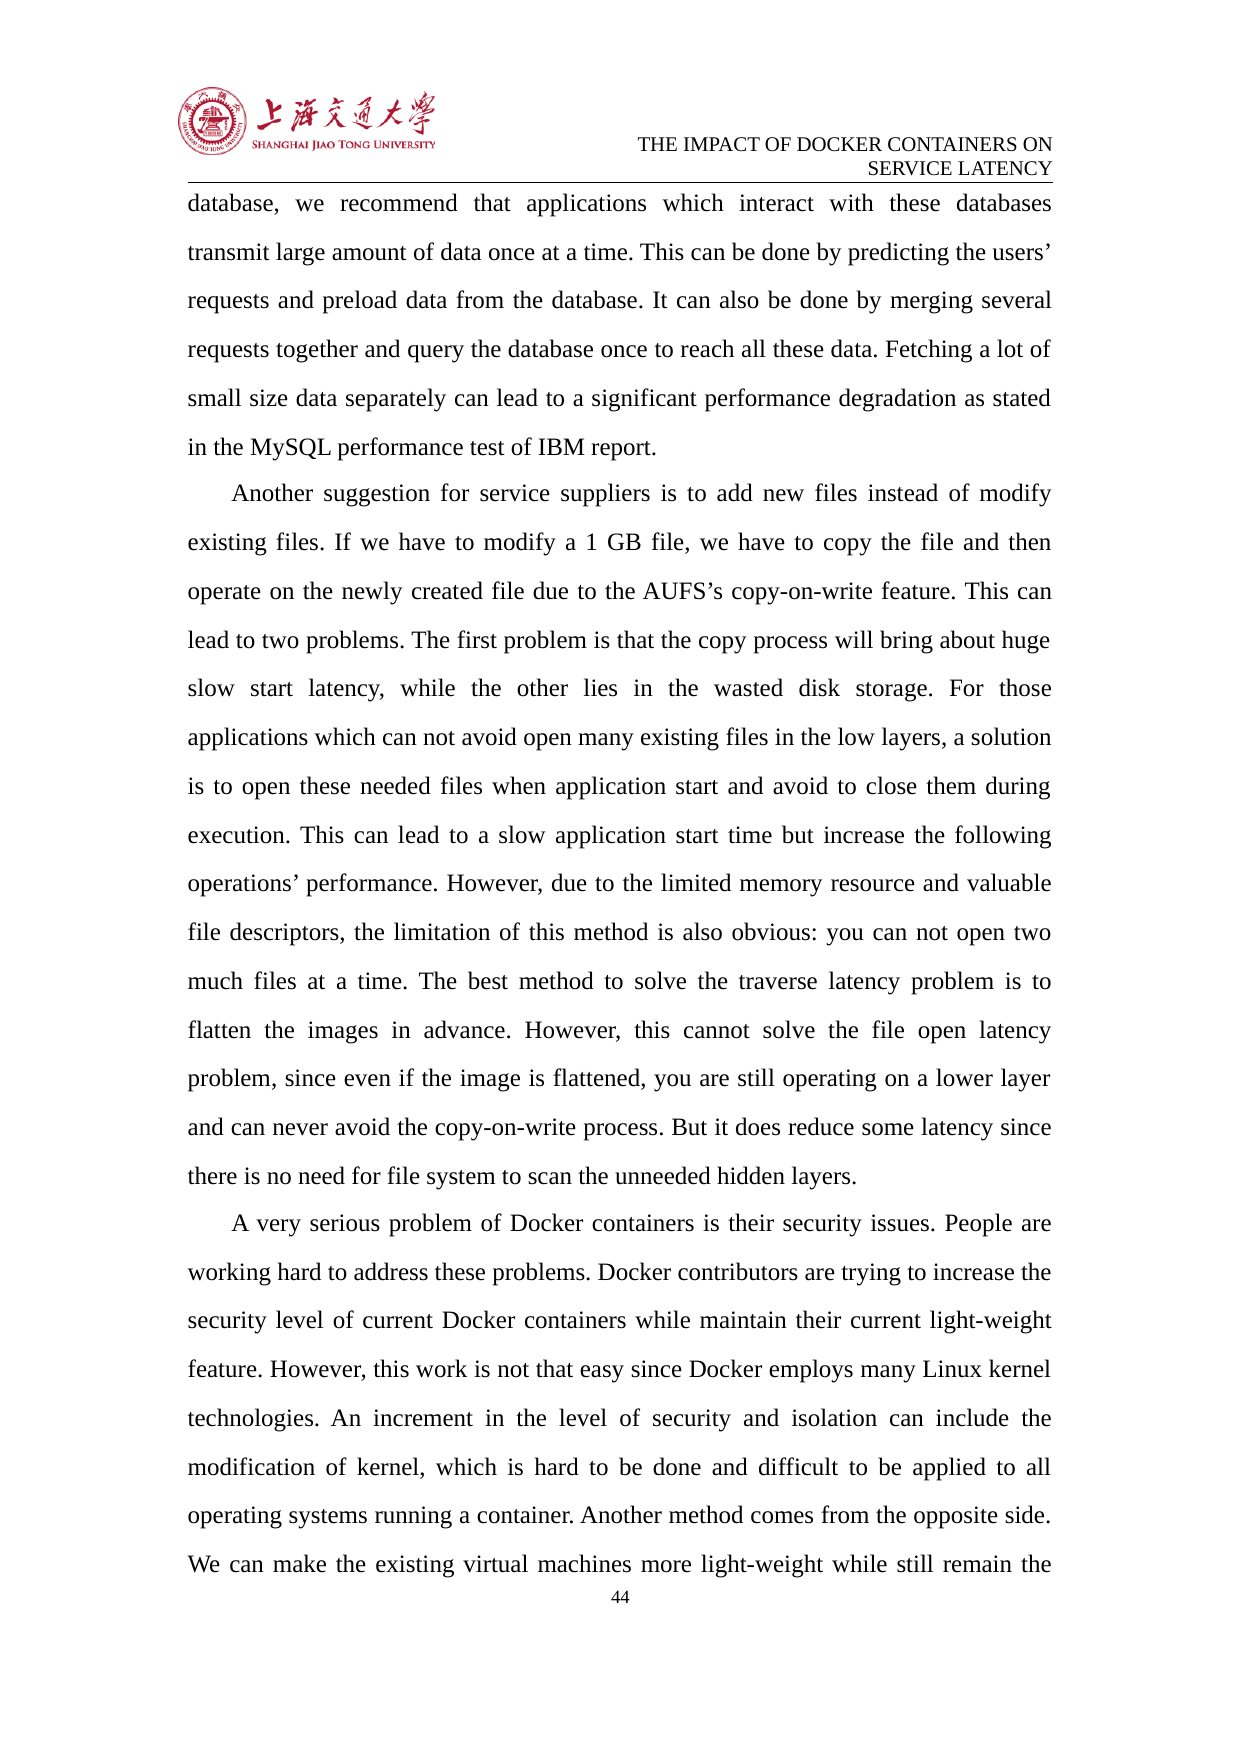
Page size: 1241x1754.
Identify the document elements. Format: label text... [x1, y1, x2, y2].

picture [178, 87, 436, 155]
text Another suggestion for service suppliers is to add new files instead of modify existing files. If we have to modify a 1 GB file, we have to copy the file and then operate on the newly created file due to the AUFS’s copy-on-write feature. This can lead to two problems. The first problem is that the copy process will bring about huge slow start latency, while the other lies in the wasted disk storage. For those applications which can not avoid open many existing files in the low layers, a solution is to open these needed files when application start and avoid to close them during execution. This can lead to a slow application start time but increase the following operations’ performance. However, due to the limited memory resource and valuable file descriptors, the limitation of this method is also obvious: you can not open two much files at a time. The best method to solve the traverse latency problem is to flatten the images in advance. However, this cannot solve the file open latency problem, since even if the image is flattened, you are still operating on a lower layer and can never avoid the copy-on-write process. But it does reduce some latency since there is no need for file system to scan the unneeded hidden layers. [187, 477, 1053, 1192]
